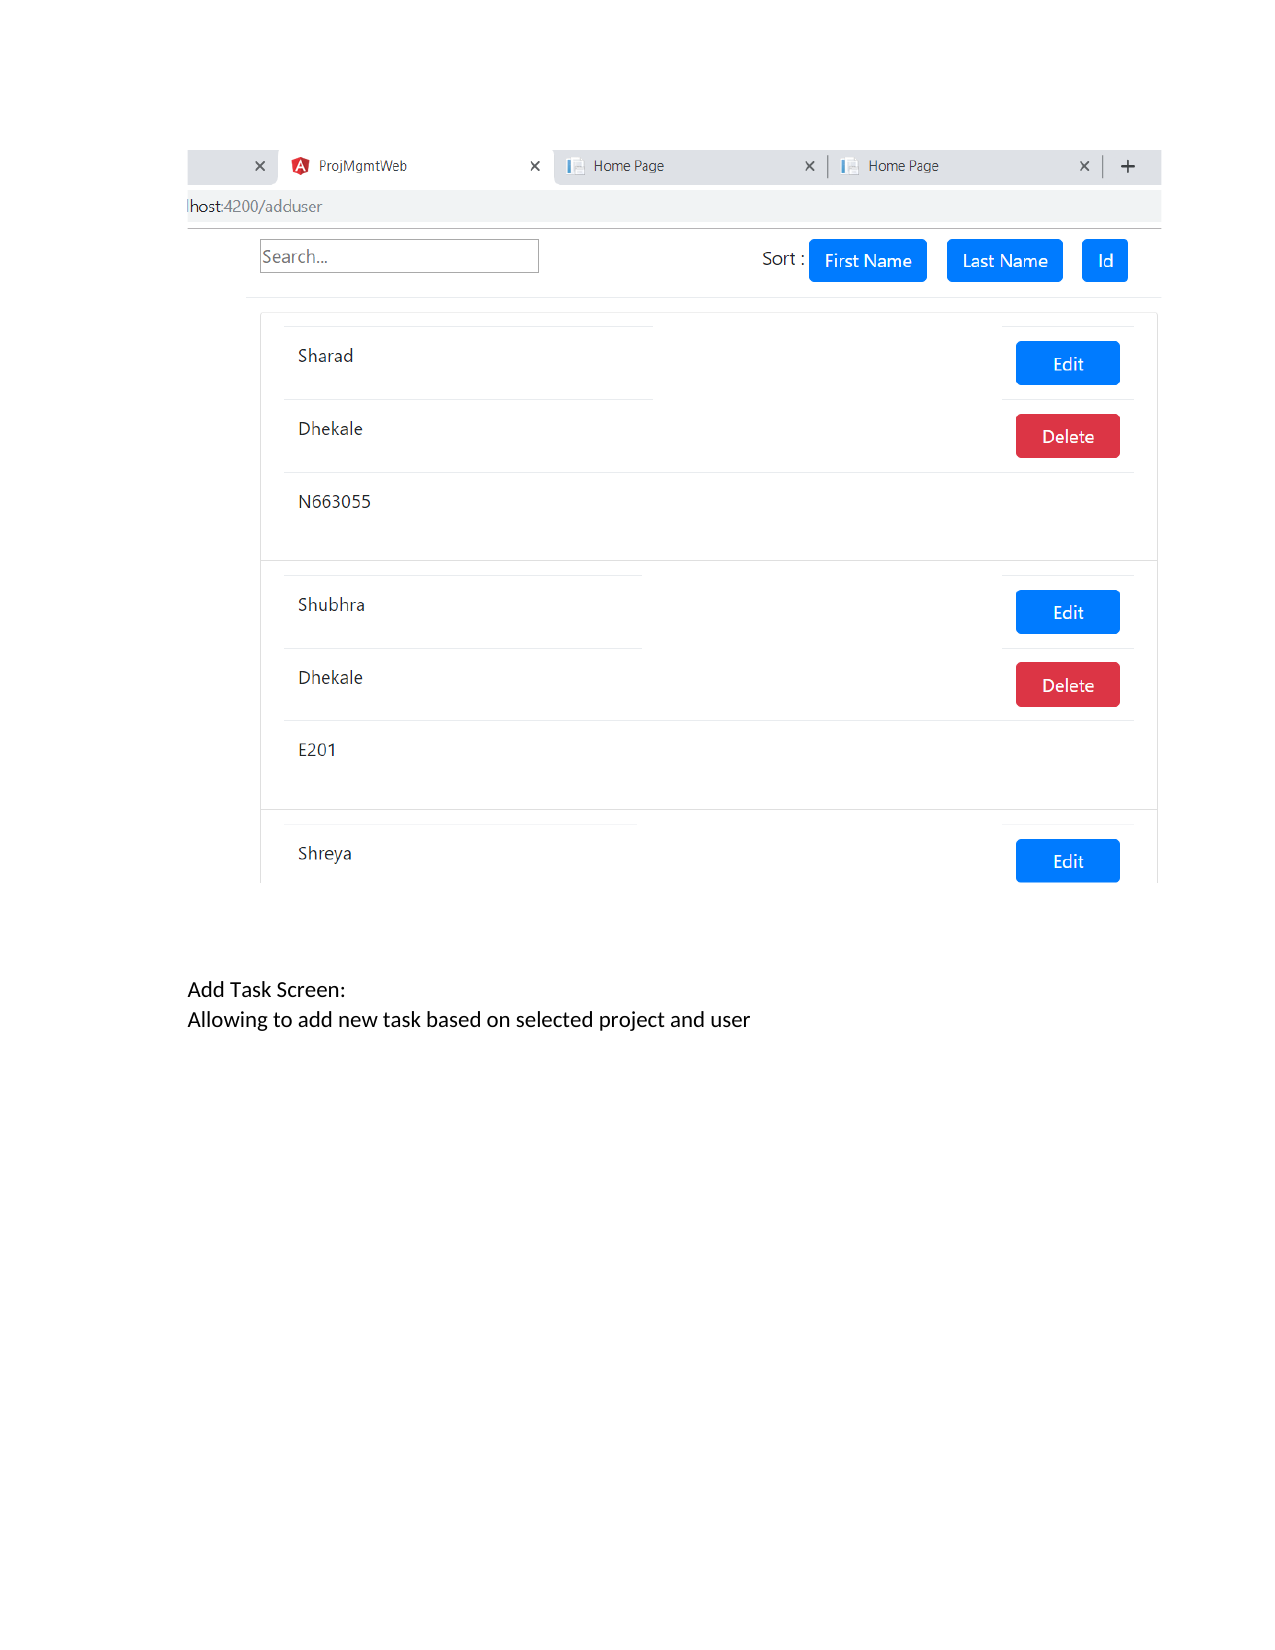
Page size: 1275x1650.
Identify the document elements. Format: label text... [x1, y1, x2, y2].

list Allowing to add new task based on selected project and user [187, 1006, 1125, 1033]
list Add Task Screen: [187, 975, 1125, 1003]
picture [187, 150, 1162, 883]
